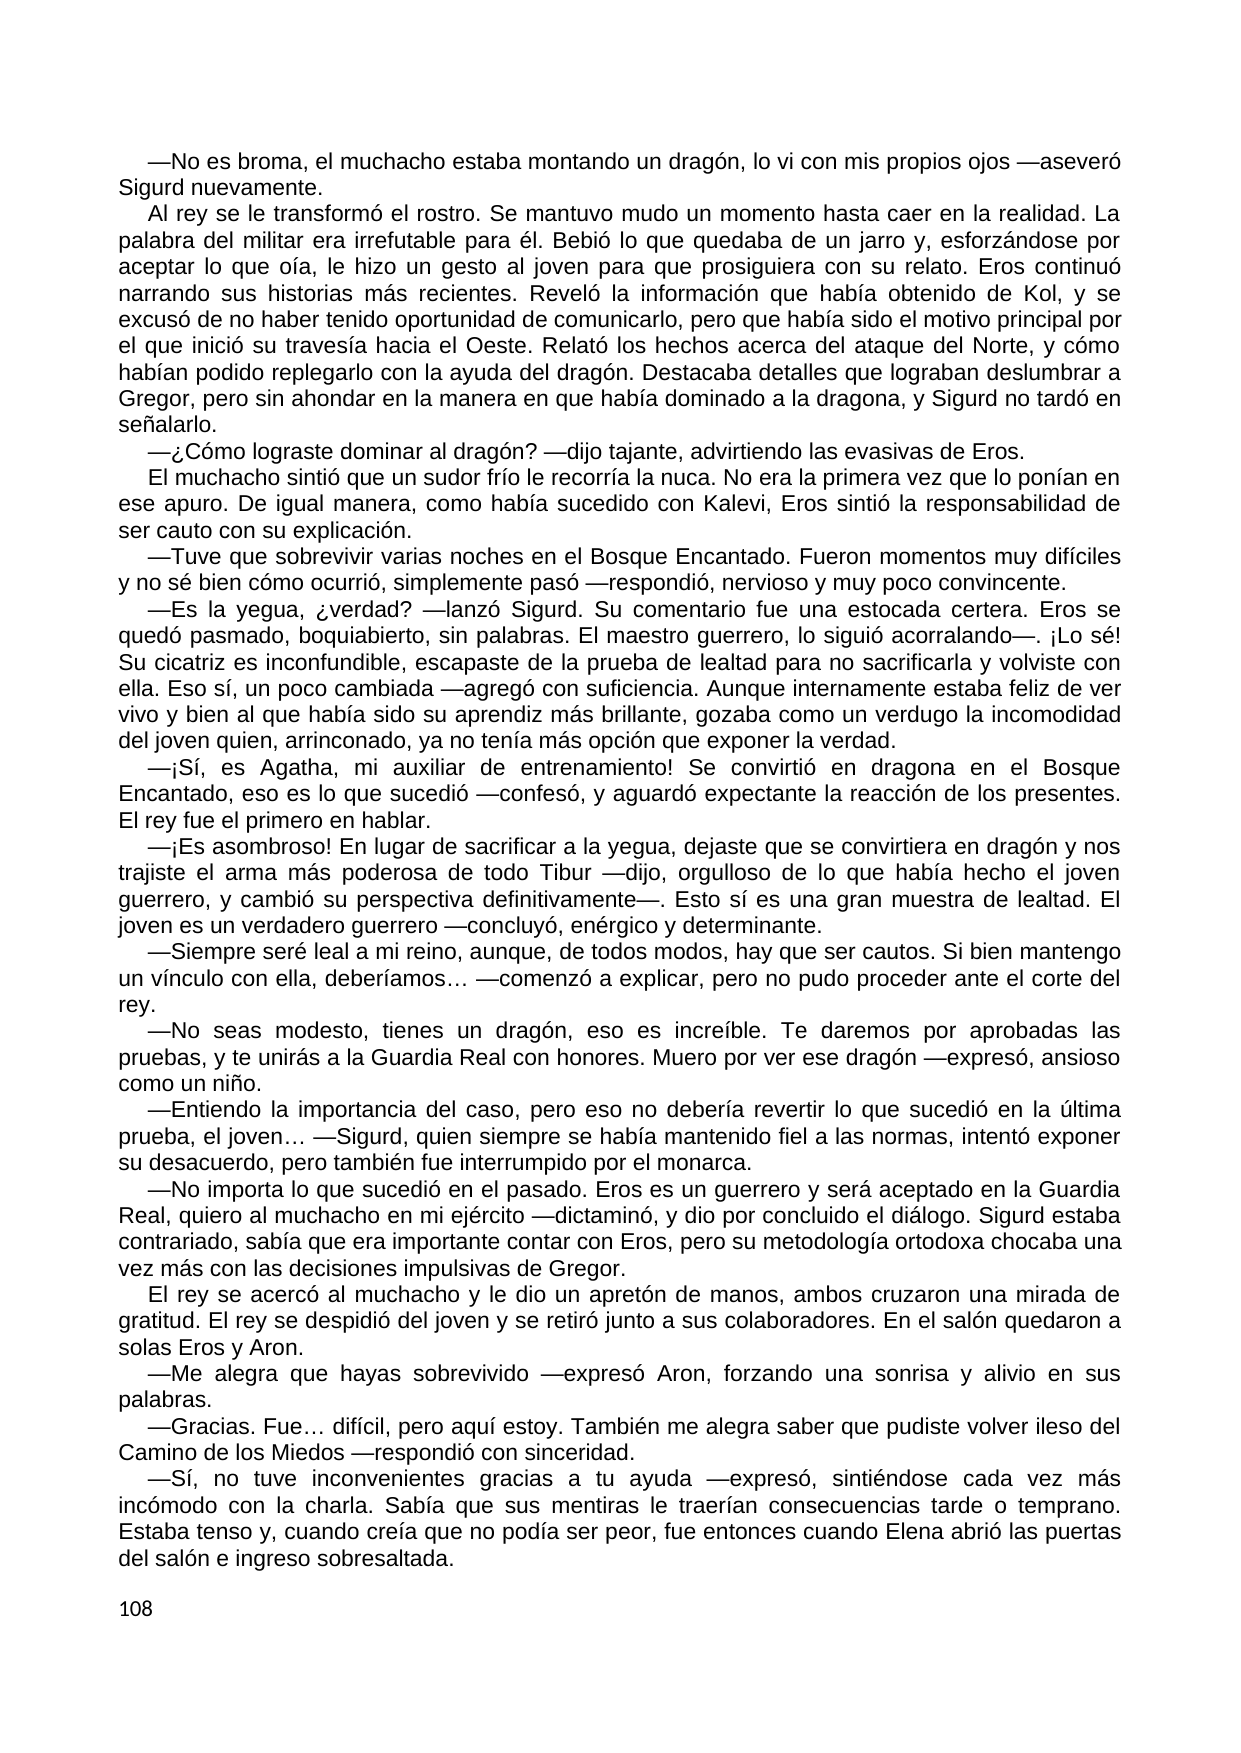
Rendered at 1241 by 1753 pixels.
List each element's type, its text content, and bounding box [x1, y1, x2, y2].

text —Gracias. Fue… difícil, pero aquí estoy. También me alegra saber que pudiste volver ileso del Camino de los Miedos —respondió con sinceridad. [118, 1413, 1122, 1465]
text El muchacho sintió que un sudor frío le recorría la nuca. No era la primera vez que lo ponían en ese apuro. De igual manera, como había sucedido con Kalevi, Eros sintió la responsabilidad de ser cauto con su explicación. [118, 464, 1122, 543]
text —¡Es asombroso! En lugar de sacrificar a la yegua, dejaste que se convirtiera en dragón y nos trajiste el arma más poderosa de todo Tibur —dijo, orgulloso de lo que había hecho el joven guerrero, y cambió su perspectiva definitivamente—. Esto sí es una gran muestra de lealtad. El joven es un verdadero guerrero —concluyó, enérgico y determinante. [118, 833, 1122, 938]
text —Siempre seré leal a mi reino, aunque, de todos modos, hay que ser cautos. Si bien mantengo un vínculo con ella, deberíamos… —comenzó a explicar, pero no pudo proceder ante el corte del rey. [118, 938, 1122, 1017]
text —No es broma, el muchacho estaba montando un dragón, lo vi con mis propios ojos —aseveró Sigurd nuevamente. [118, 148, 1122, 200]
text —¿Cómo lograste dominar al dragón? —dijo tajante, advirtiendo las evasivas de Eros. [118, 438, 1122, 464]
text —¡Sí, es Agatha, mi auxiliar de entrenamiento! Se convirtió en dragona en el Bosque Encantado, eso es lo que sucedió —confesó, y aguardó expectante la reacción de los presentes. El rey fue el primero en hablar. [118, 754, 1122, 833]
text —No seas modesto, tienes un dragón, eso es increíble. Te daremos por aprobadas las pruebas, y te unirás a la Guardia Real con honores. Muero por ver ese dragón —expresó, ansioso como un niño. [118, 1017, 1122, 1096]
text Al rey se le transformó el rostro. Se mantuvo mudo un momento hasta caer en la realidad. La palabra del militar era irrefutable para él. Bebió lo que quedaba de un jarro y, esforzándose por aceptar lo que oía, le hizo un gesto al joven para que prosiguiera con su relato. Eros continuó narrando sus historias más recientes. Reveló la información que había obtenido de Kol, y se excusó de no haber tenido oportunidad de comunicarlo, pero que había sido el motivo principal por el que inició su travesía hacia el Oeste. Relató los hechos acerca del ataque del Norte, y cómo habían podido replegarlo con la ayuda del dragón. Destacaba detalles que lograban deslumbrar a Gregor, pero sin ahondar en la manera en que había dominado a la dragona, y Sigurd no tardó en señalarlo. [118, 200, 1122, 438]
text El rey se acercó al muchacho y le dio un apretón de manos, ambos cruzaron una mirada de gratitud. El rey se despidió del joven y se retiró junto a sus colaboradores. En el salón quedaron a solas Eros y Aron. [118, 1281, 1122, 1360]
text —Tuve que sobrevivir varias noches en el Bosque Encantado. Fueron momentos muy difíciles y no sé bien cómo ocurrió, simplemente pasó —respondió, nervioso y muy poco convincente. [118, 543, 1122, 596]
text —No importa lo que sucedió en el pasado. Eros es un guerrero y será aceptado en la Guardia Real, quiero al muchacho en mi ejército —dictaminó, y dio por concluido el diálogo. Sigurd estaba contrariado, sabía que era importante contar con Eros, pero su metodología ortodoxa chocaba una vez más con las decisiones impulsivas de Gregor. [118, 1176, 1122, 1281]
text —Sí, no tuve inconvenientes gracias a tu ayuda —expresó, sintiéndose cada vez más incómodo con la charla. Sabía que sus mentiras le traerían consecuencias tarde o temprano. Estaba tenso y, cuando creía que no podía ser peor, fue entonces cuando Elena abrió las puertas del salón e ingreso sobresaltada. [118, 1465, 1122, 1571]
text —Me alegra que hayas sobrevivido —expresó Aron, forzando una sonrisa y alivio en sus palabras. [118, 1360, 1122, 1413]
text —Es la yegua, ¿verdad? —lanzó Sigurd. Su comentario fue una estocada certera. Eros se quedó pasmado, boquiabierto, sin palabras. El maestro guerrero, lo siguió acorralando—. ¡Lo sé! Su cicatriz es inconfundible, escapaste de la prueba de lealtad para no sacrificarla y volviste con ella. Eso sí, un poco cambiada —agregó con suficiencia. Aunque internamente estaba feliz de ver vivo y bien al que había sido su aprendiz más brillante, gozaba como un verdugo la incomodidad del joven quien, arrinconado, ya no tenía más opción que exponer la verdad. [118, 596, 1122, 754]
text —Entiendo la importancia del caso, pero eso no debería revertir lo que sucedió en la última prueba, el joven… —Sigurd, quien siempre se había mantenido fiel a las normas, intentó exponer su desacuerdo, pero también fue interrumpido por el monarca. [118, 1096, 1122, 1176]
